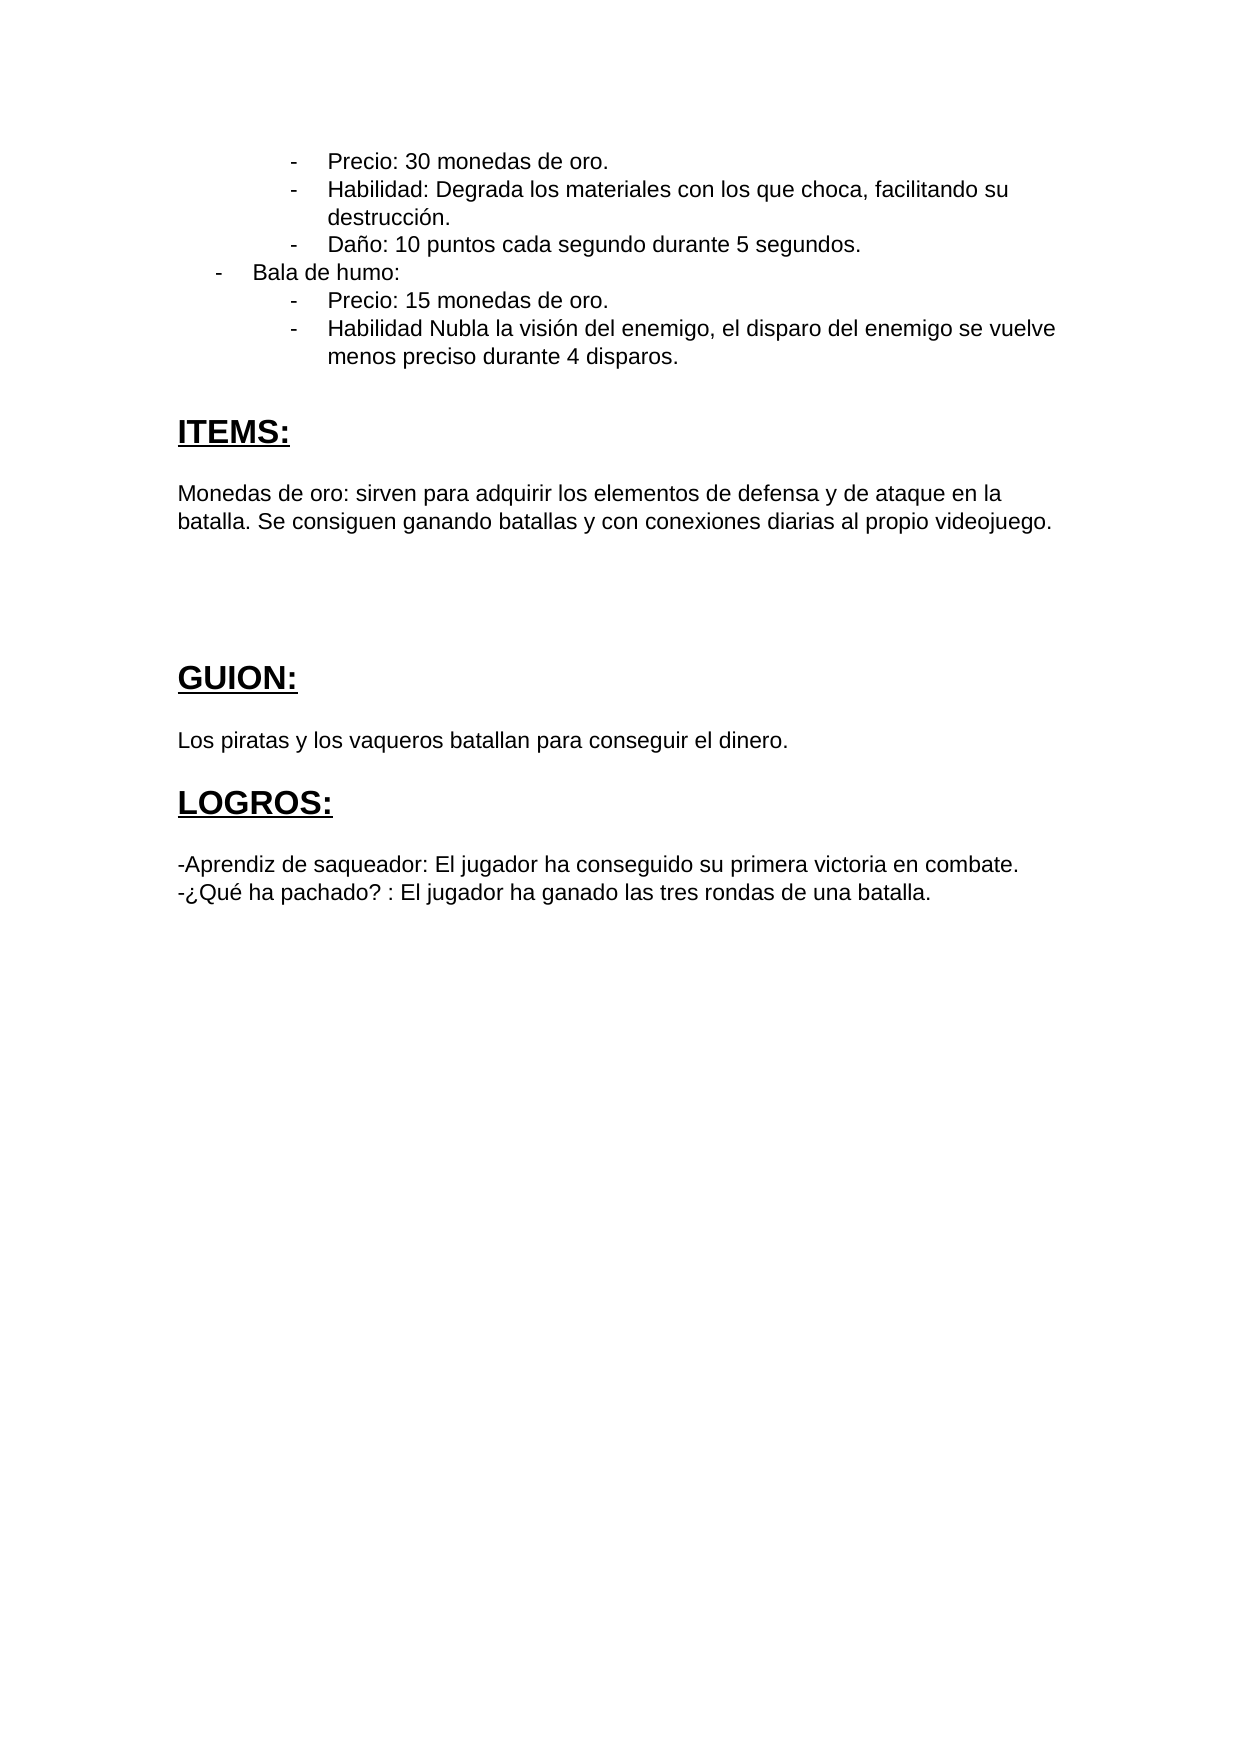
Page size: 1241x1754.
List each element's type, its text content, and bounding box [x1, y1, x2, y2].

text ITEMS: [177, 412, 1063, 450]
text Monedas de oro: sirven para adquirir los elementos de defensa y de ataque en la batalla. Se consiguen ganando batallas y con conexiones diarias al propio videojuego. [177, 480, 1063, 534]
text -¿Qué ha pachado? : El jugador ha ganado las tres rondas de una batalla. [177, 879, 1063, 906]
text GUION: [177, 658, 1063, 697]
text -Aprendiz de saqueador: El jugador ha conseguido su primera victoria en combate. [177, 851, 1063, 878]
text LOGROS: [177, 783, 1063, 821]
list Habilidad: Degrada los materiales con los que choca, facilitando su destrucción. [290, 176, 1063, 230]
text Los piratas y los vaqueros batallan para conseguir el dinero. [177, 727, 1063, 753]
list Precio: 15 monedas de oro. [290, 287, 1063, 313]
list Daño: 10 puntos cada segundo durante 5 segundos. [290, 231, 1063, 258]
list Bala de humo: [215, 259, 1063, 286]
list Habilidad Nubla la visión del enemigo, el disparo del enemigo se vuelve menos preciso durante 4 disparos. [290, 315, 1063, 369]
list Precio: 30 monedas de oro. [290, 148, 1063, 174]
